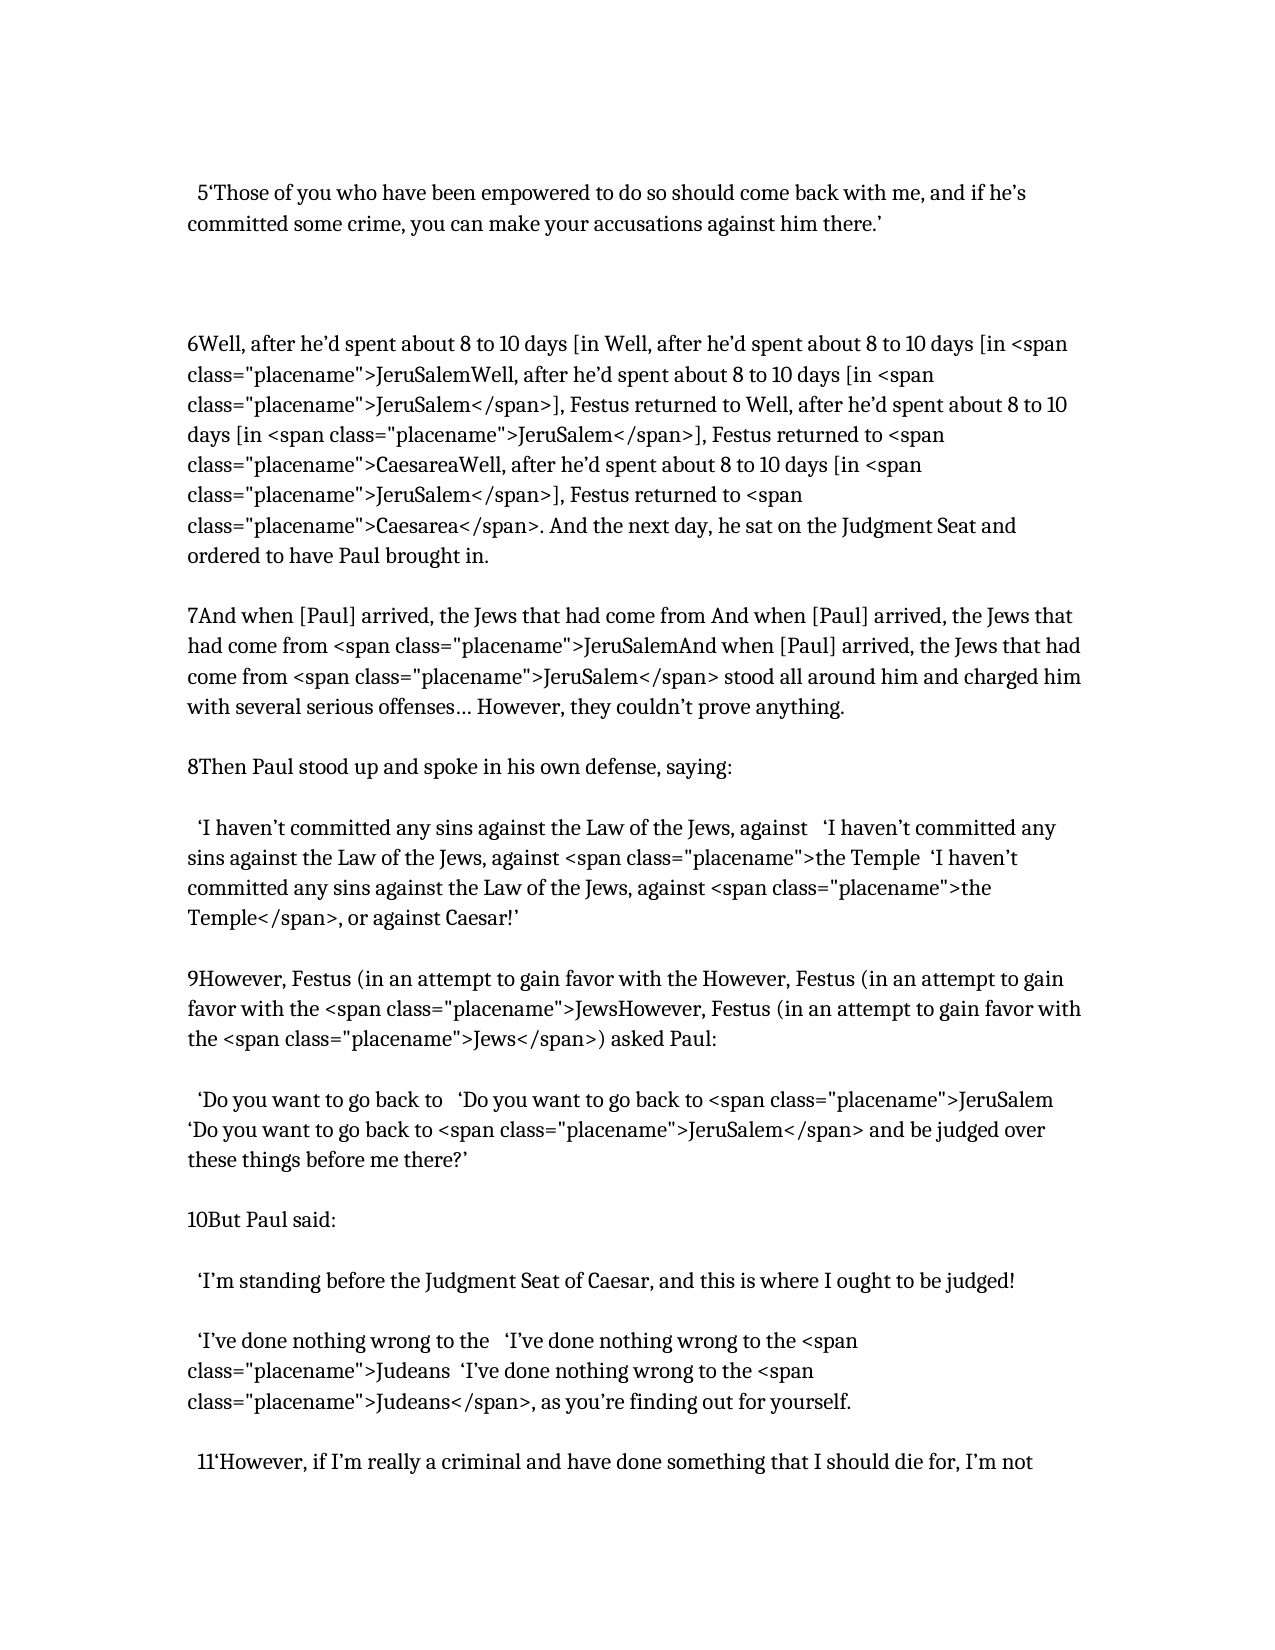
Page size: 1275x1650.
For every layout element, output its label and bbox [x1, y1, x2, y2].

text [187, 150, 1087, 1475]
